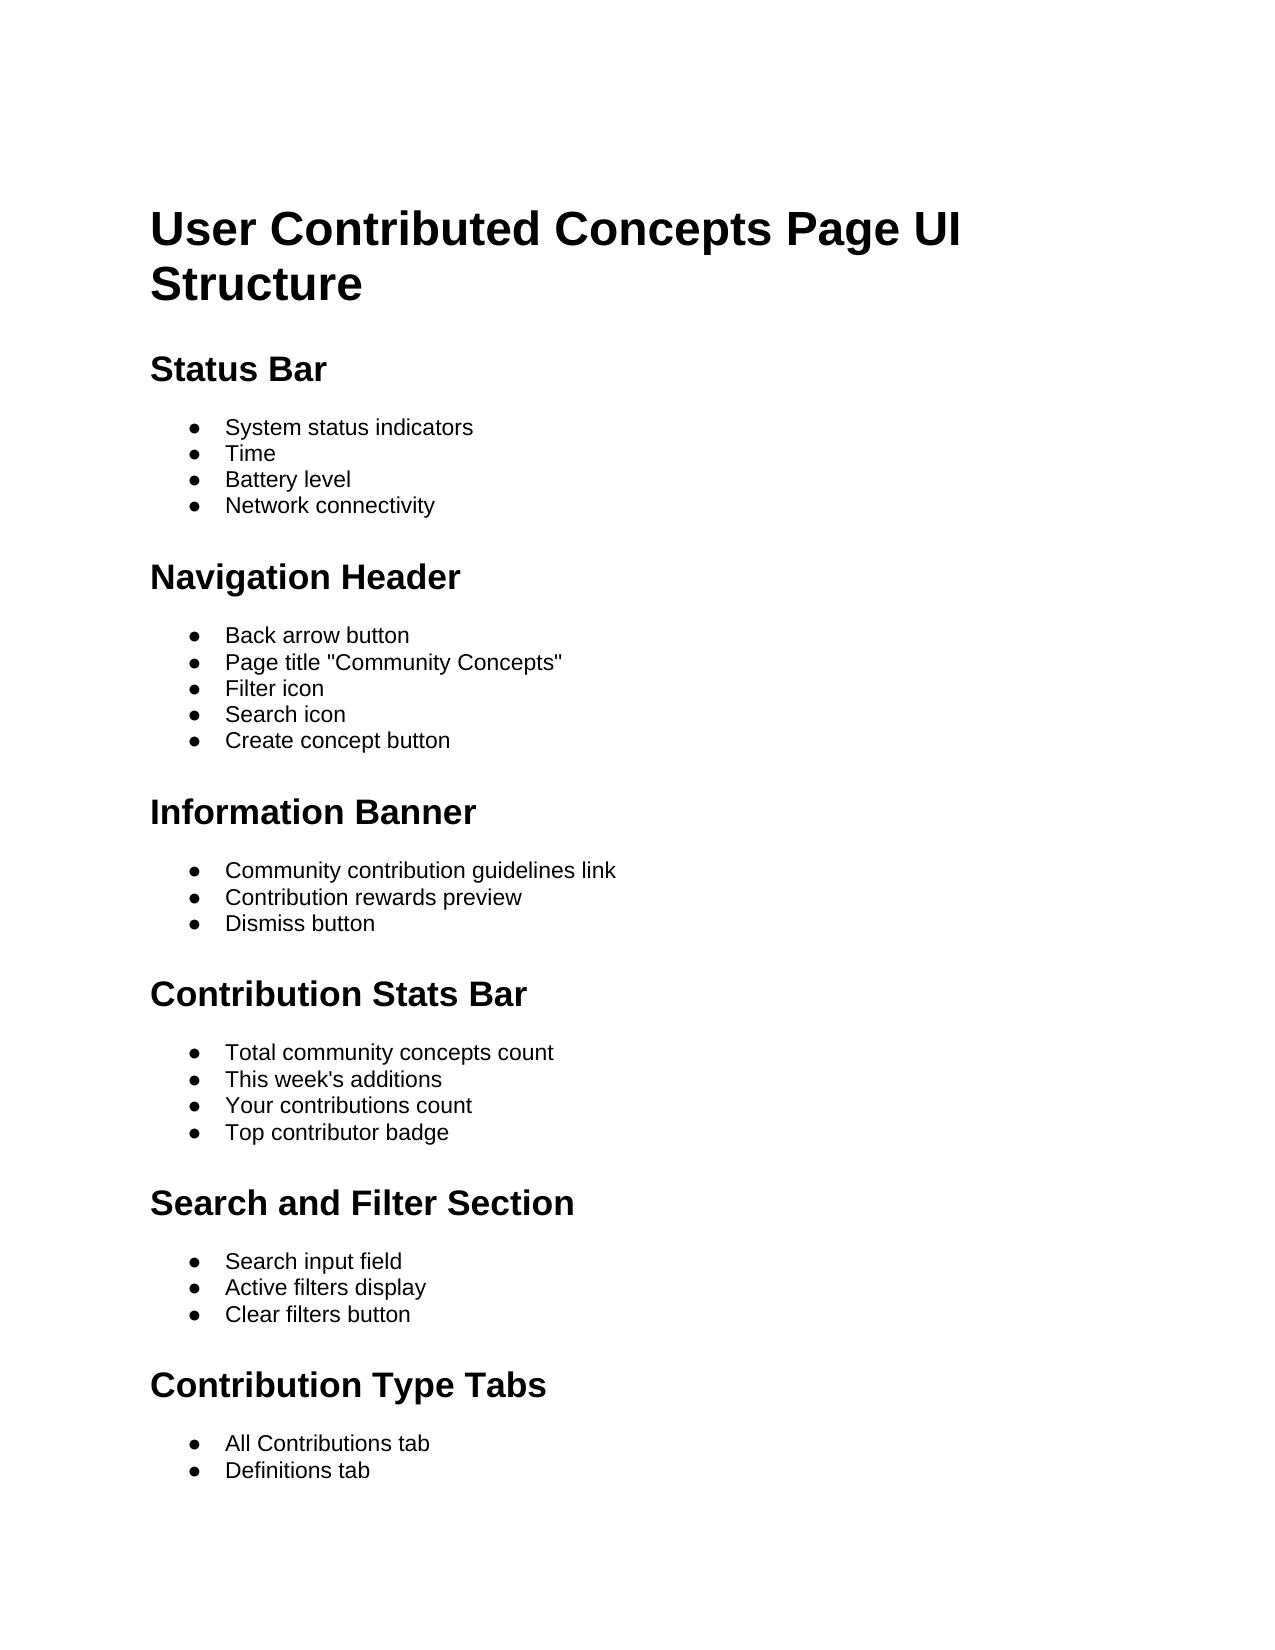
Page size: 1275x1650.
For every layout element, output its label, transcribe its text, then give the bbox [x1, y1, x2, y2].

list Create concept button [187, 727, 1125, 754]
subtitle Information Banner [150, 791, 1125, 832]
list Filter icon [187, 675, 1125, 701]
list Back arrow button [187, 622, 1125, 648]
list Time [187, 440, 1125, 466]
list Your contributions count [187, 1092, 1125, 1118]
subtitle User Contributed Concepts Page UI Structure [150, 200, 1125, 310]
list Active filters display [187, 1274, 1125, 1301]
list All Contributions tab [187, 1430, 1125, 1457]
list Search input field [187, 1248, 1125, 1274]
list Definitions tab [187, 1457, 1125, 1483]
subtitle Navigation Header [150, 556, 1125, 597]
subtitle Contribution Stats Bar [150, 974, 1125, 1014]
subtitle Status Bar [150, 348, 1125, 388]
list Total community concepts count [187, 1039, 1125, 1066]
list Page title "Community Concepts" [187, 648, 1125, 675]
list Clear filters button [187, 1301, 1125, 1327]
list This week's additions [187, 1066, 1125, 1092]
list Top contributor badge [187, 1118, 1125, 1145]
subtitle Search and Filter Section [150, 1182, 1125, 1223]
subtitle Contribution Type Tabs [150, 1364, 1125, 1405]
list Community contribution guidelines link [187, 857, 1125, 883]
list Network connectivity [187, 492, 1125, 519]
list Search icon [187, 701, 1125, 727]
list Contribution rewards preview [187, 883, 1125, 910]
list Battery level [187, 466, 1125, 492]
list Dismiss button [187, 910, 1125, 936]
list System status indicators [187, 413, 1125, 440]
